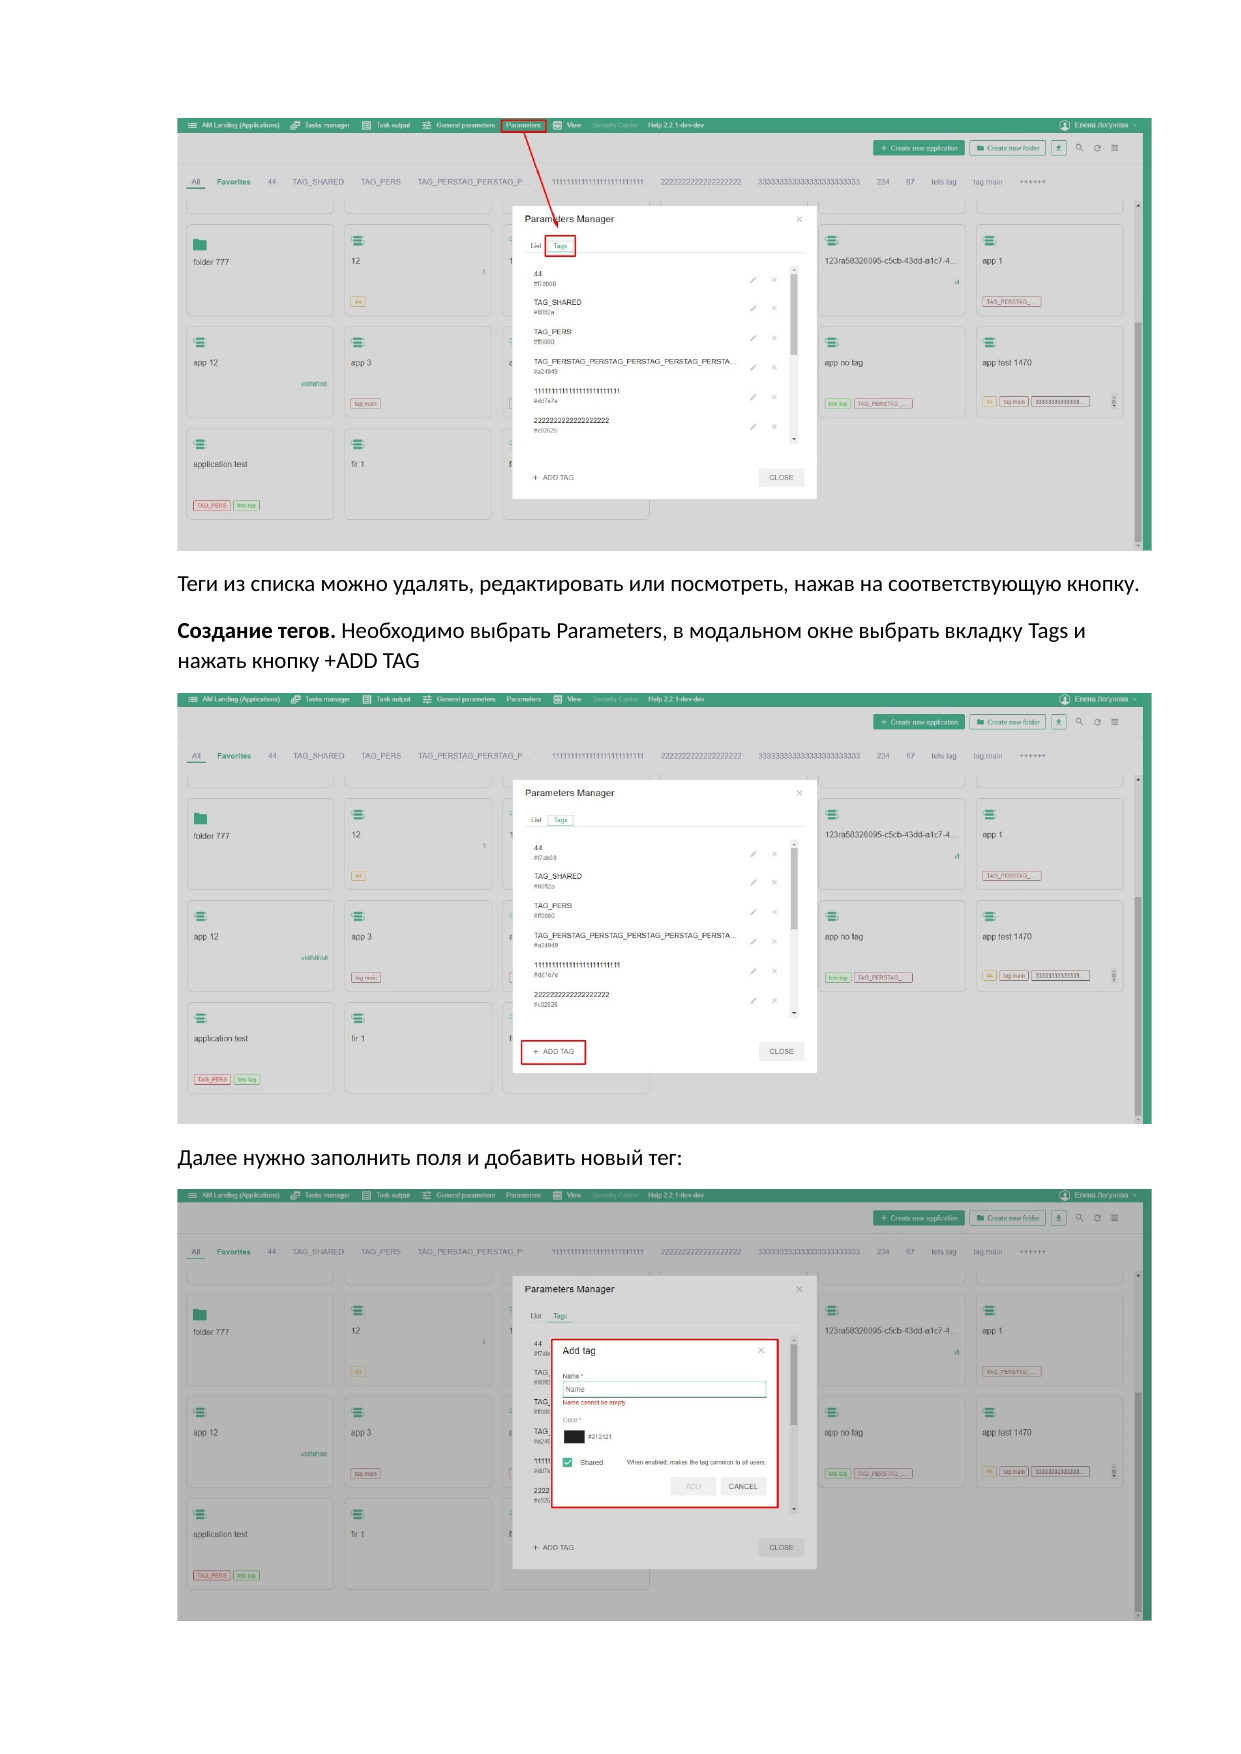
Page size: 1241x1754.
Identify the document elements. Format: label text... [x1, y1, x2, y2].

picture [177, 693, 1152, 1124]
picture [177, 1189, 1152, 1621]
text Теги из списка можно удалять, редактировать или посмотреть, нажав на соответствующую кнопку. [177, 569, 1152, 597]
text Создание тегов. Необходимо выбрать Parameters, в модальном окне выбрать вкладку Tags и нажать кнопку +ADD TAG [177, 616, 1152, 674]
picture [177, 118, 1152, 551]
text Далее нужно заполнить поля и добавить новый тег: [177, 1143, 1152, 1171]
